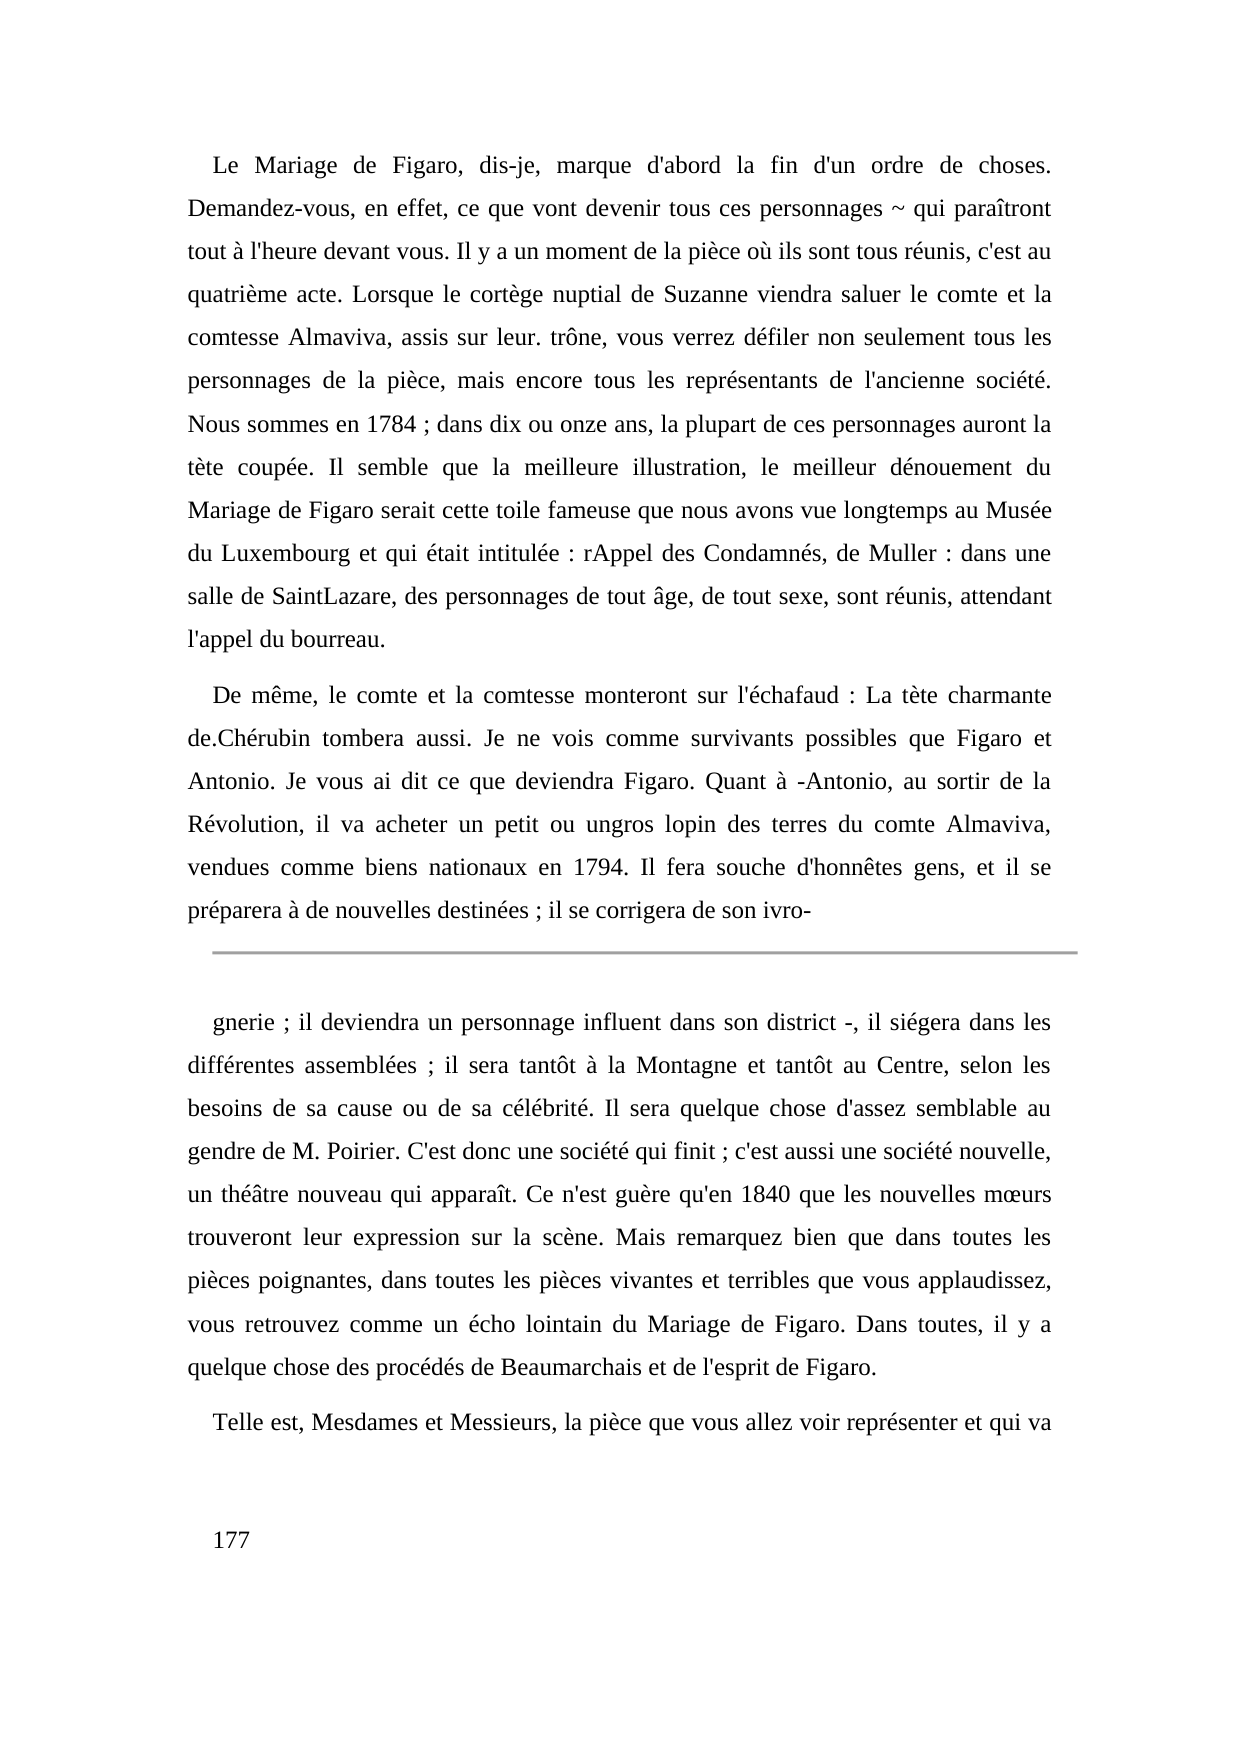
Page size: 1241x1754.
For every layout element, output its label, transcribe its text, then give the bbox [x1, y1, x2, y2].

text gnerie ; il deviendra un personnage influent dans son district -, il siégera dans les différentes assemblées ; il sera tantôt à la Montagne et tantôt au Centre, selon les besoins de sa cause ou de sa célébrité. Il sera quelque chose d'assez semblable au gendre de M. Poirier. C'est donc une société qui finit ; c'est aussi une société nouvelle, un théâtre nouveau qui apparaît. Ce n'est guère qu'en 1840 que les nouvelles mœurs trouveront leur expression sur la scène. Mais remarquez bien que dans toutes les pièces poignantes, dans toutes les pièces vivantes et terribles que vous applaudissez, vous retrouvez comme un écho lointain du Mariage de Figaro. Dans toutes, il y a quelque chose des procédés de Beaumarchais et de l'esprit de Figaro. [187, 1007, 1053, 1381]
text De même, le comte et la comtesse monteront sur l'échafaud : La tète charmante de.Chérubin tombera aussi. Je ne vois comme survivants possibles que Figaro et Antonio. Je vous ai dit ce que deviendra Figaro. Quant à -Antonio, au sortir de la Révolution, il va acheter un petit ou ungros lopin des terres du comte Almaviva, vendues comme biens nationaux en 1794. Il fera souche d'honnêtes gens, et il se préparera à de nouvelles destinées ; il se corrigera de son ivro- [187, 680, 1053, 924]
text Le Mariage de Figaro, dis-je, marque d'abord la fin d'un ordre de choses. Demandez-vous, en effet, ce que vont devenir tous ces personnages ~ qui paraîtront tout à l'heure devant vous. Il y a un moment de la pièce où ils sont tous réunis, c'est au quatrième acte. Lorsque le cortège nuptial de Suzanne viendra saluer le comte et la comtesse Almaviva, assis sur leur. trône, vous verrez défiler non seulement tous les personnages de la pièce, mais encore tous les représentants de l'ancienne société. Nous sommes en 1784 ; dans dix ou onze ans, la plupart de ces personnages auront la tète coupée. Il semble que la meilleure illustration, le meilleur dénouement du Mariage de Figaro serait cette toile fameuse que nous avons vue longtemps au Musée du Luxembourg et qui était intitulée : rAppel des Condamnés, de Muller : dans une salle de SaintLazare, des personnages de tout âge, de tout sexe, sont réunis, attendant l'appel du bourreau. [187, 150, 1053, 653]
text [187, 1407, 1053, 1436]
